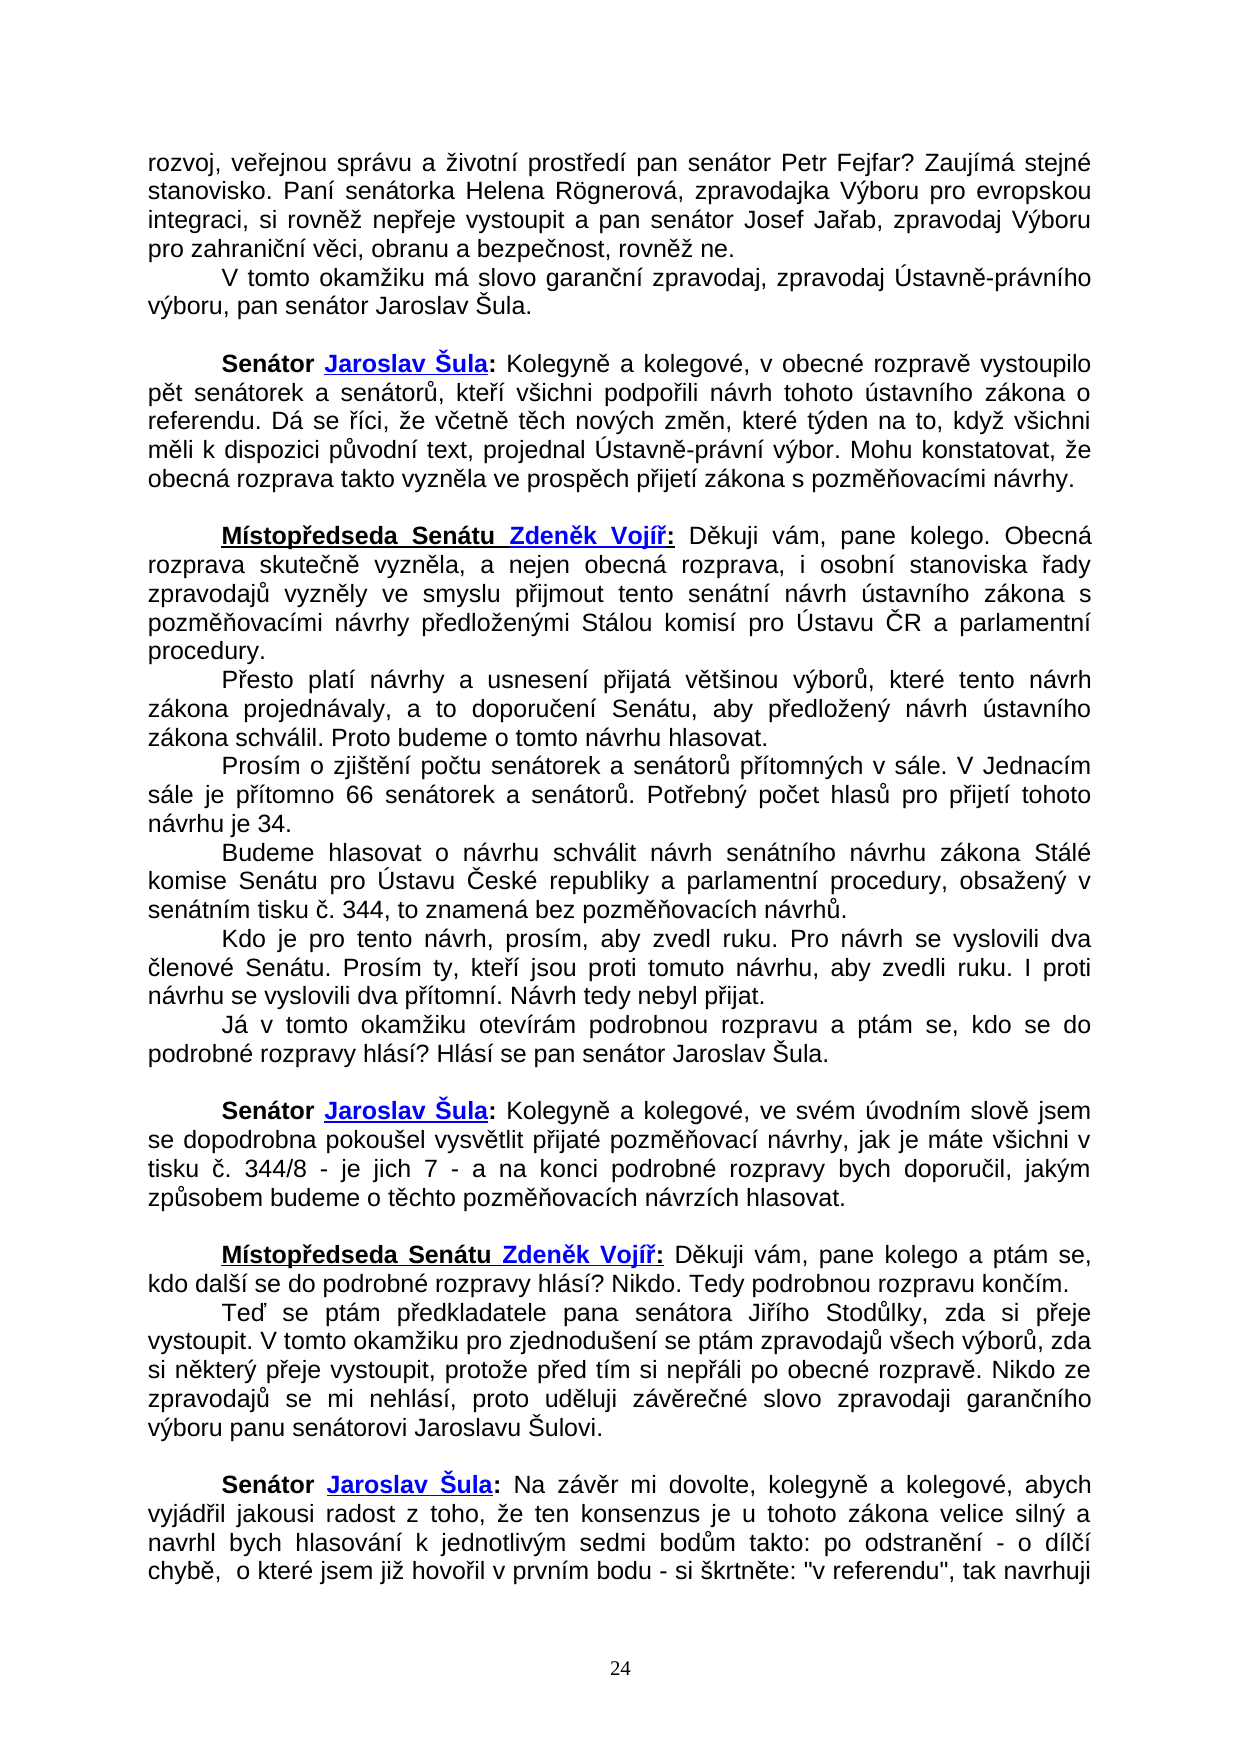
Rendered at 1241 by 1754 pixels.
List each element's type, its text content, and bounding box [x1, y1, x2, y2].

text Teď se ptám předkladatele pana senátora Jiřího Stodůlky, zda si přeje vystoupit. V tomto okamžiku pro zjednodušení se ptám zpravodajů všech výborů, zda si některý přeje vystoupit, protože před tím si nepřáli po obecné rozpravě. Nikdo ze zpravodajů se mi nehlásí, proto uděluji závěrečné slovo zpravodaji garančního výboru panu senátorovi Jaroslavu Šulovi. [148, 1298, 1093, 1441]
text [148, 148, 1093, 263]
text V tomto okamžiku má slovo garanční zpravodaj, zpravodaj Ústavně-právního výboru, pan senátor Jaroslav Šula. [148, 263, 1093, 320]
text Místopředseda Senátu Zdeněk Vojíř: Děkuji vám, pane kolego a ptám se, kdo další se do podrobné rozpravy hlásí? Nikdo. Tedy podrobnou rozpravu končím. [148, 1240, 1093, 1298]
text Přesto platí návrhy a usnesení přijatá většinou výborů, které tento návrh zákona projednávaly, a to doporučení Senátu, aby předložený návrh ústavního zákona schválil. Proto budeme o tomto návrhu hlasovat. [148, 665, 1093, 751]
text Kdo je pro tento návrh, prosím, aby zvedl ruku. Pro návrh se vyslovili dva členové Senátu. Prosím ty, kteří jsou proti tomuto návrhu, aby zvedli ruku. I proti návrhu se vyslovili dva přítomní. Návrh tedy nebyl přijat. [148, 924, 1093, 1010]
text Senátor Jaroslav Šula: Kolegyně a kolegové, ve svém úvodním slově jsem se dopodrobna pokoušel vysvětlit přijaté pozměňovací návrhy, jak je máte všichni v tisku č. 344/8 - je jich 7 - a na konci podrobné rozpravy bych doporučil, jakým způsobem budeme o těchto pozměňovacích návrzích hlasovat. [148, 1096, 1093, 1211]
text Já v tomto okamžiku otevírám podrobnou rozpravu a ptám se, kdo se do podrobné rozpravy hlásí? Hlásí se pan senátor Jaroslav Šula. [148, 1010, 1093, 1068]
text Prosím o zjištění počtu senátorek a senátorů přítomných v sále. V Jednacím sále je přítomno 66 senátorek a senátorů. Potřebný počet hlasů pro přijetí tohoto návrhu je 34. [148, 751, 1093, 838]
text Senátor Jaroslav Šula: Kolegyně a kolegové, v obecné rozpravě vystoupilo pět senátorek a senátorů, kteří všichni podpořili návrh tohoto ústavního zákona o referendu. Dá se říci, že včetně těch nových změn, které týden na to, když všichni měli k dispozici původní text, projednal Ústavně-právní výbor. Mohu konstatovat, že obecná rozprava takto vyzněla ve prospěch přijetí zákona s pozměňovacími návrhy. [148, 349, 1093, 493]
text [148, 1470, 1093, 1585]
text Budeme hlasovat o návrhu schválit návrh senátního návrhu zákona Stálé komise Senátu pro Ústavu České republiky a parlamentní procedury, obsažený v senátním tisku č. 344, to znamená bez pozměňovacích návrhů. [148, 838, 1093, 924]
text Místopředseda Senátu Zdeněk Vojíř: Děkuji vám, pane kolego. Obecná rozprava skutečně vyzněla, a nejen obecná rozprava, i osobní stanoviska řady zpravodajů vyzněly ve smyslu přijmout tento senátní návrh ústavního zákona s pozměňovacími návrhy předloženými Stálou komisí pro Ústavu ČR a parlamentní procedury. [148, 521, 1093, 665]
